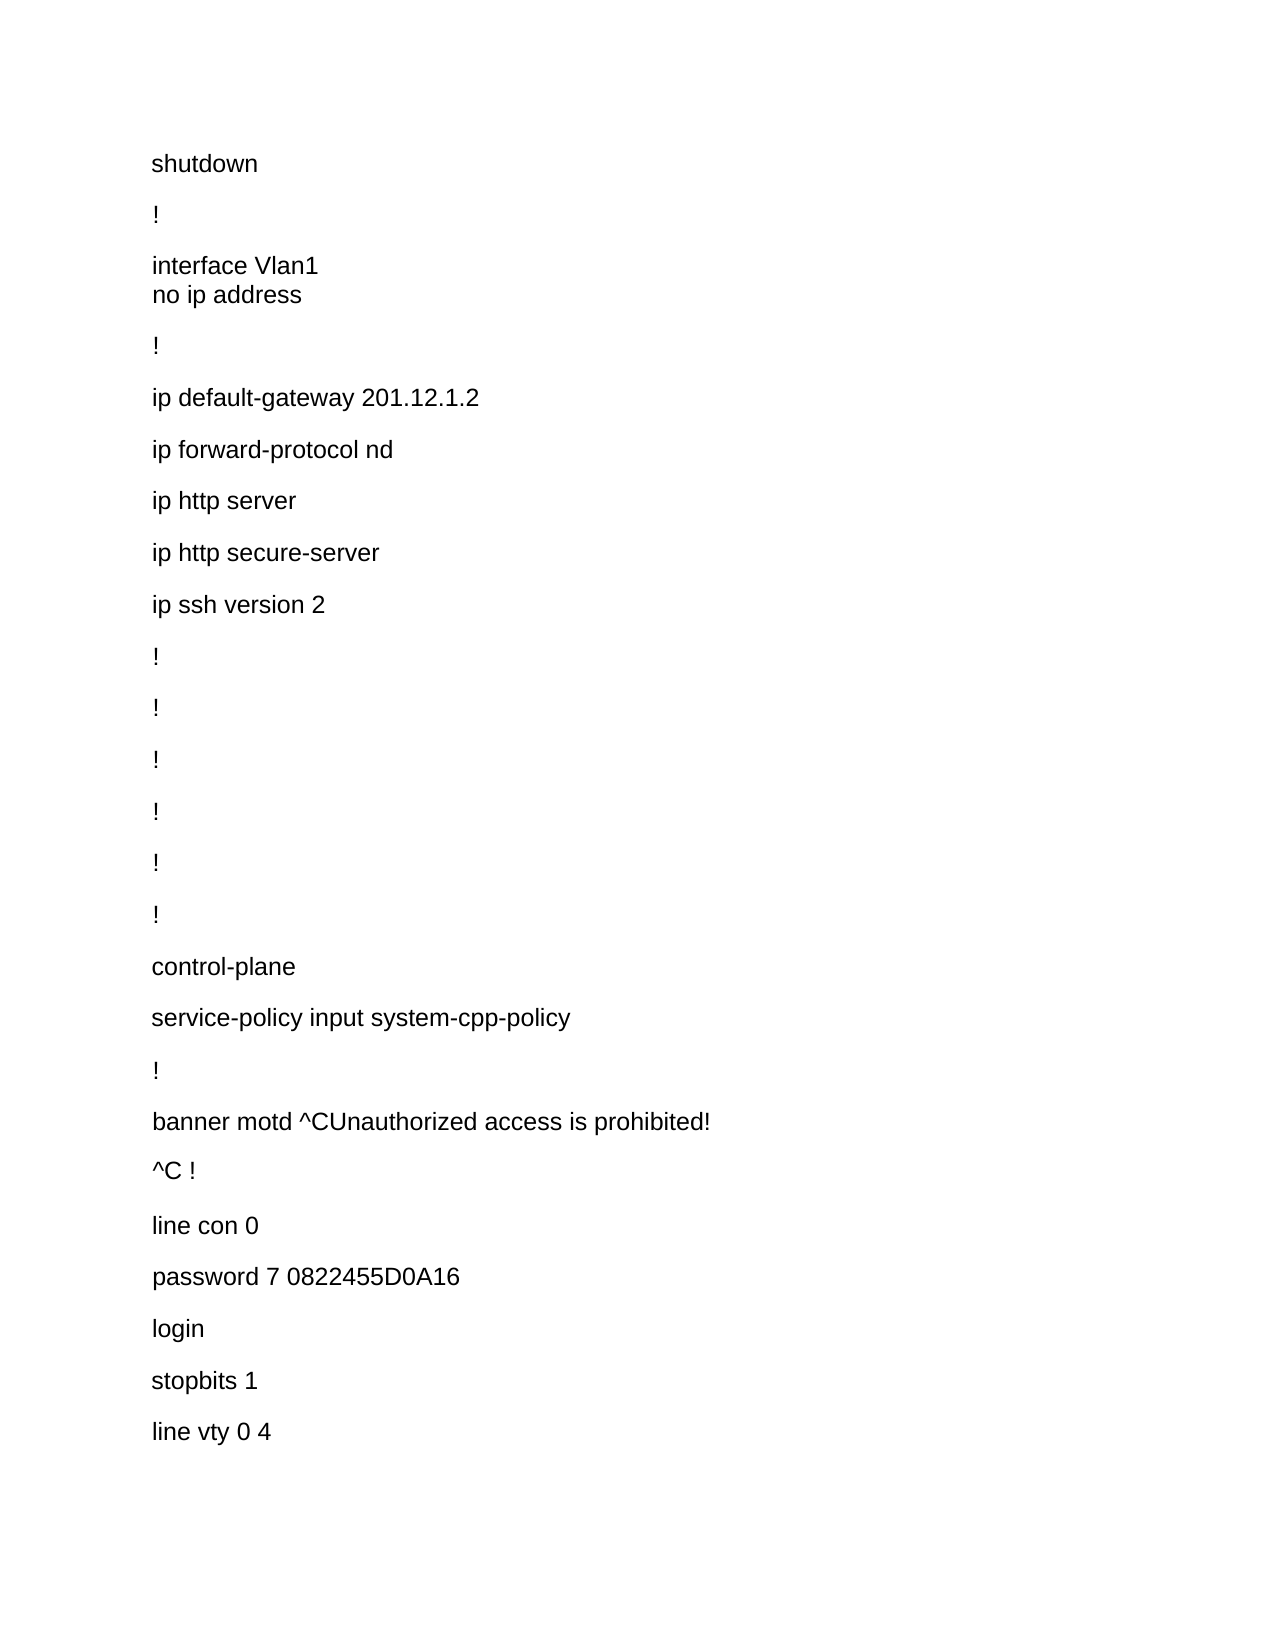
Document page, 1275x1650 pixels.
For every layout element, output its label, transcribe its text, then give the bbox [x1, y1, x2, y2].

text ip http secure-server [152, 538, 1124, 567]
text banner motd ^CUnauthorized access is prohibited!^C ! [152, 1107, 731, 1185]
text stopbits 1 [151, 1366, 1124, 1395]
text ip ssh version 2 [152, 589, 1124, 618]
text ! [152, 899, 1124, 928]
text line con 0 [152, 1211, 1124, 1240]
text shutdown [151, 148, 1124, 177]
text control-plane [151, 952, 1124, 981]
text ip forward-protocol nd [152, 434, 1124, 463]
text no ip address [152, 279, 1124, 308]
text ! [152, 1056, 1124, 1085]
text ip http server [152, 486, 1124, 514]
text line vty 0 4 [152, 1417, 1124, 1446]
text ! [152, 642, 1124, 671]
text ! [152, 744, 1124, 773]
text ! [152, 848, 1124, 877]
text ! [152, 200, 1124, 228]
text ! [152, 797, 1124, 826]
text ! [152, 693, 1124, 722]
text login [152, 1313, 1124, 1342]
text ! [152, 331, 1124, 359]
text interface Vlan1 [152, 251, 1124, 279]
text ip default-gateway 201.12.1.2 [152, 383, 1124, 412]
text service-policy input system-cpp-policy [151, 1003, 1124, 1032]
text password 7 0822455D0A16 [152, 1262, 1124, 1291]
